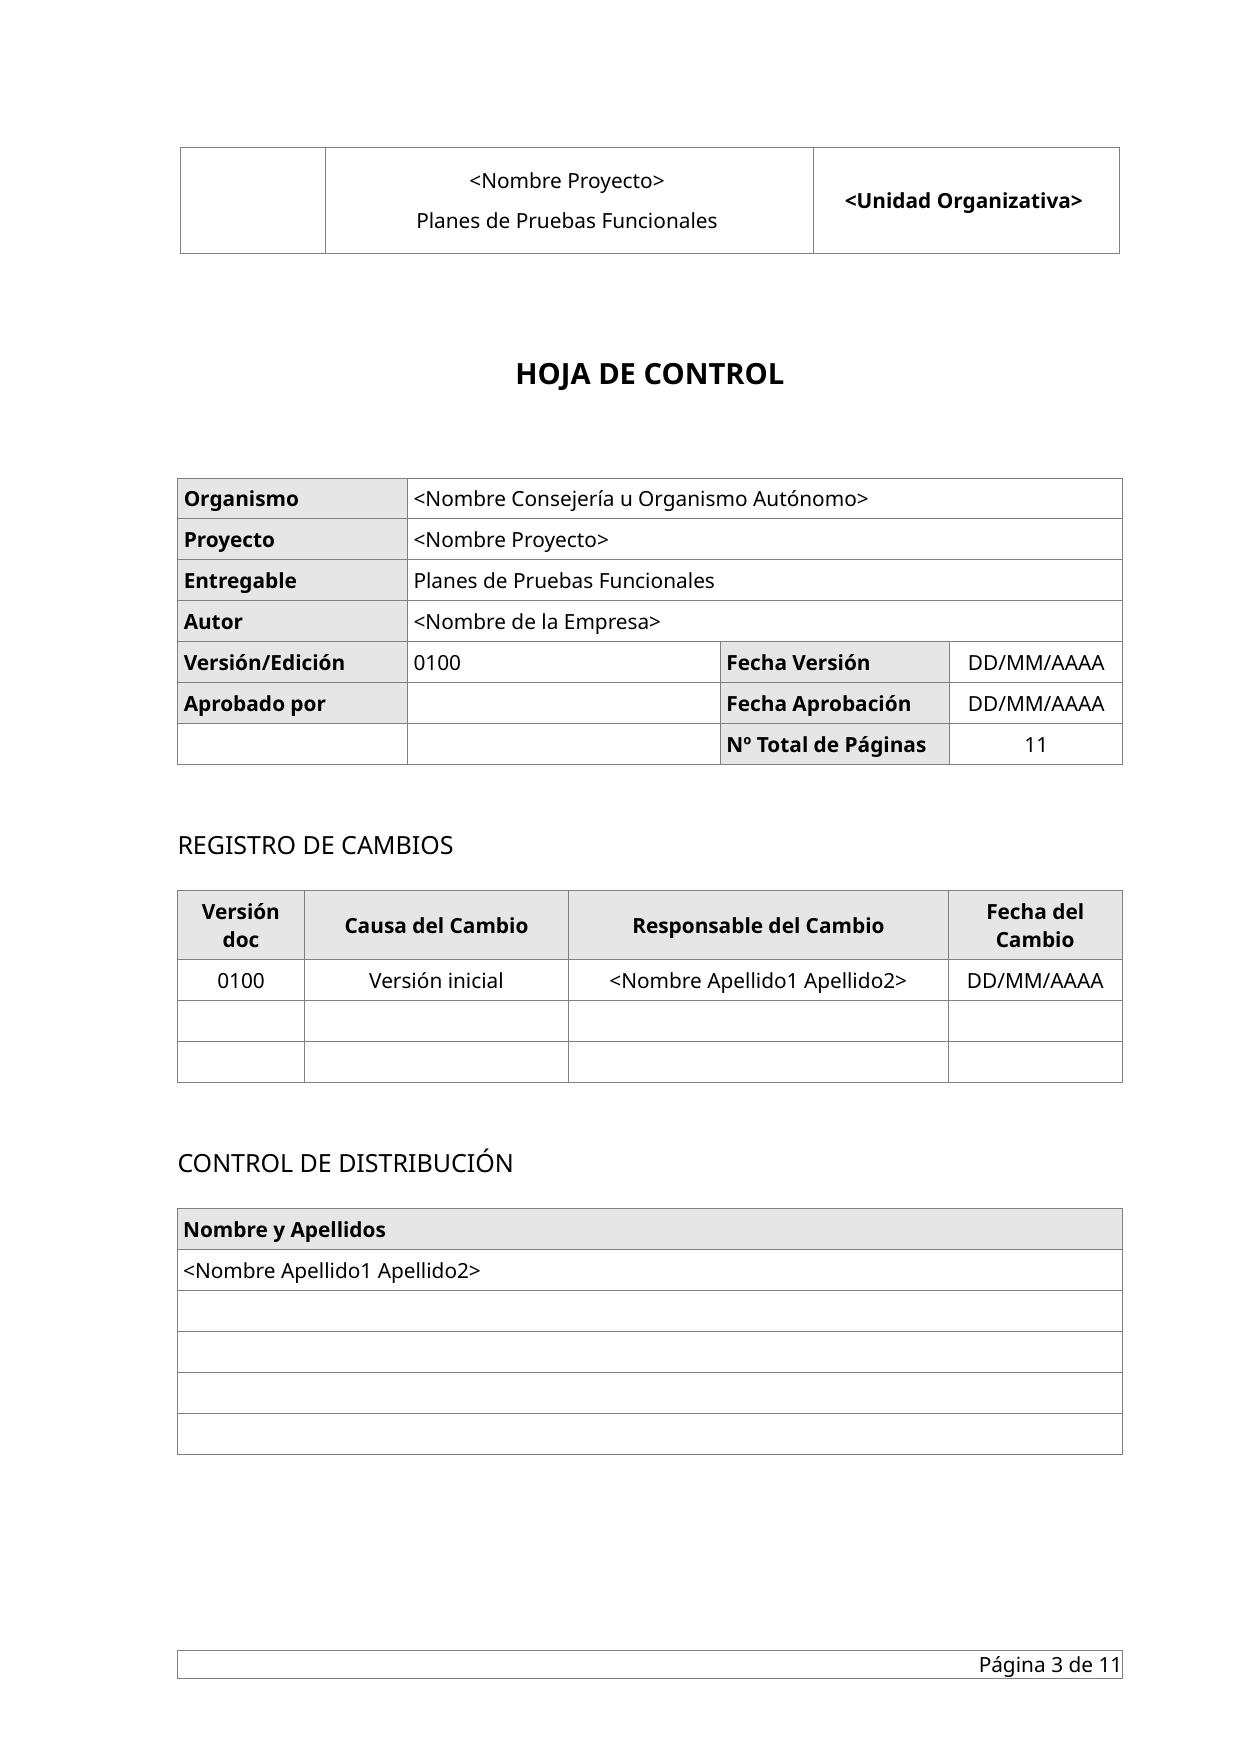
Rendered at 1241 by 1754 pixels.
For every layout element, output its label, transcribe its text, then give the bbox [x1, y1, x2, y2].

table_cell [949, 1042, 1122, 1082]
table_cell Autor [178, 601, 407, 641]
table_cell [305, 1001, 568, 1041]
text CONTROL DE DISTRIBUCIÓN [177, 1146, 1122, 1180]
table_cell <Nombre Proyecto> [408, 519, 1122, 559]
table_cell [569, 1042, 948, 1082]
table_cell [178, 1001, 304, 1041]
table_cell [178, 1042, 304, 1082]
table_cell <Nombre Apellido1 Apellido2> [178, 1250, 1122, 1290]
table_cell [178, 724, 407, 764]
table_cell 0100 [178, 960, 304, 1000]
text HOJA DE CONTROL [177, 353, 1122, 393]
table_cell Entregable [178, 560, 407, 600]
table_cell DD/MM/AAAA [949, 960, 1122, 1000]
table_header Organismo [178, 479, 407, 518]
table_cell Versión/Edición [178, 642, 407, 682]
table_cell Fecha Aprobación [721, 683, 949, 723]
table_cell [305, 1042, 568, 1082]
table_cell Fecha Versión [721, 642, 949, 682]
text REGISTRO DE CAMBIOS [177, 827, 1122, 862]
table_cell Planes de Pruebas Funcionales [408, 560, 1122, 600]
table_cell Aprobado por [178, 683, 407, 723]
table_cell [569, 1001, 948, 1041]
table_cell Versión inicial [305, 960, 568, 1000]
table_cell Nº Total de Páginas [721, 724, 949, 764]
table_header <Nombre Consejería u Organismo Autónomo> [408, 479, 1122, 518]
table_cell DD/MM/AAAA [950, 683, 1122, 723]
table_header Causa del Cambio [305, 891, 568, 959]
table_cell [949, 1001, 1122, 1041]
table_cell 0100 [408, 642, 720, 682]
table_cell DD/MM/AAAA [950, 642, 1122, 682]
table_cell [408, 683, 720, 723]
table_header Fecha del Cambio [949, 891, 1122, 959]
table_cell [178, 1291, 1122, 1331]
table_cell Proyecto [178, 519, 407, 559]
table_header Nombre y Apellidos [178, 1209, 1122, 1249]
table_cell <Nombre Apellido1 Apellido2> [569, 960, 948, 1000]
table_cell [178, 1373, 1122, 1413]
table_cell <Nombre de la Empresa> [408, 601, 1122, 641]
table_header Versión doc [178, 891, 304, 959]
table_cell 10 [950, 724, 1122, 764]
table_cell [408, 724, 720, 764]
table_header Responsable del Cambio [569, 891, 948, 959]
table_cell [178, 1414, 1122, 1454]
table_cell [178, 1332, 1122, 1372]
